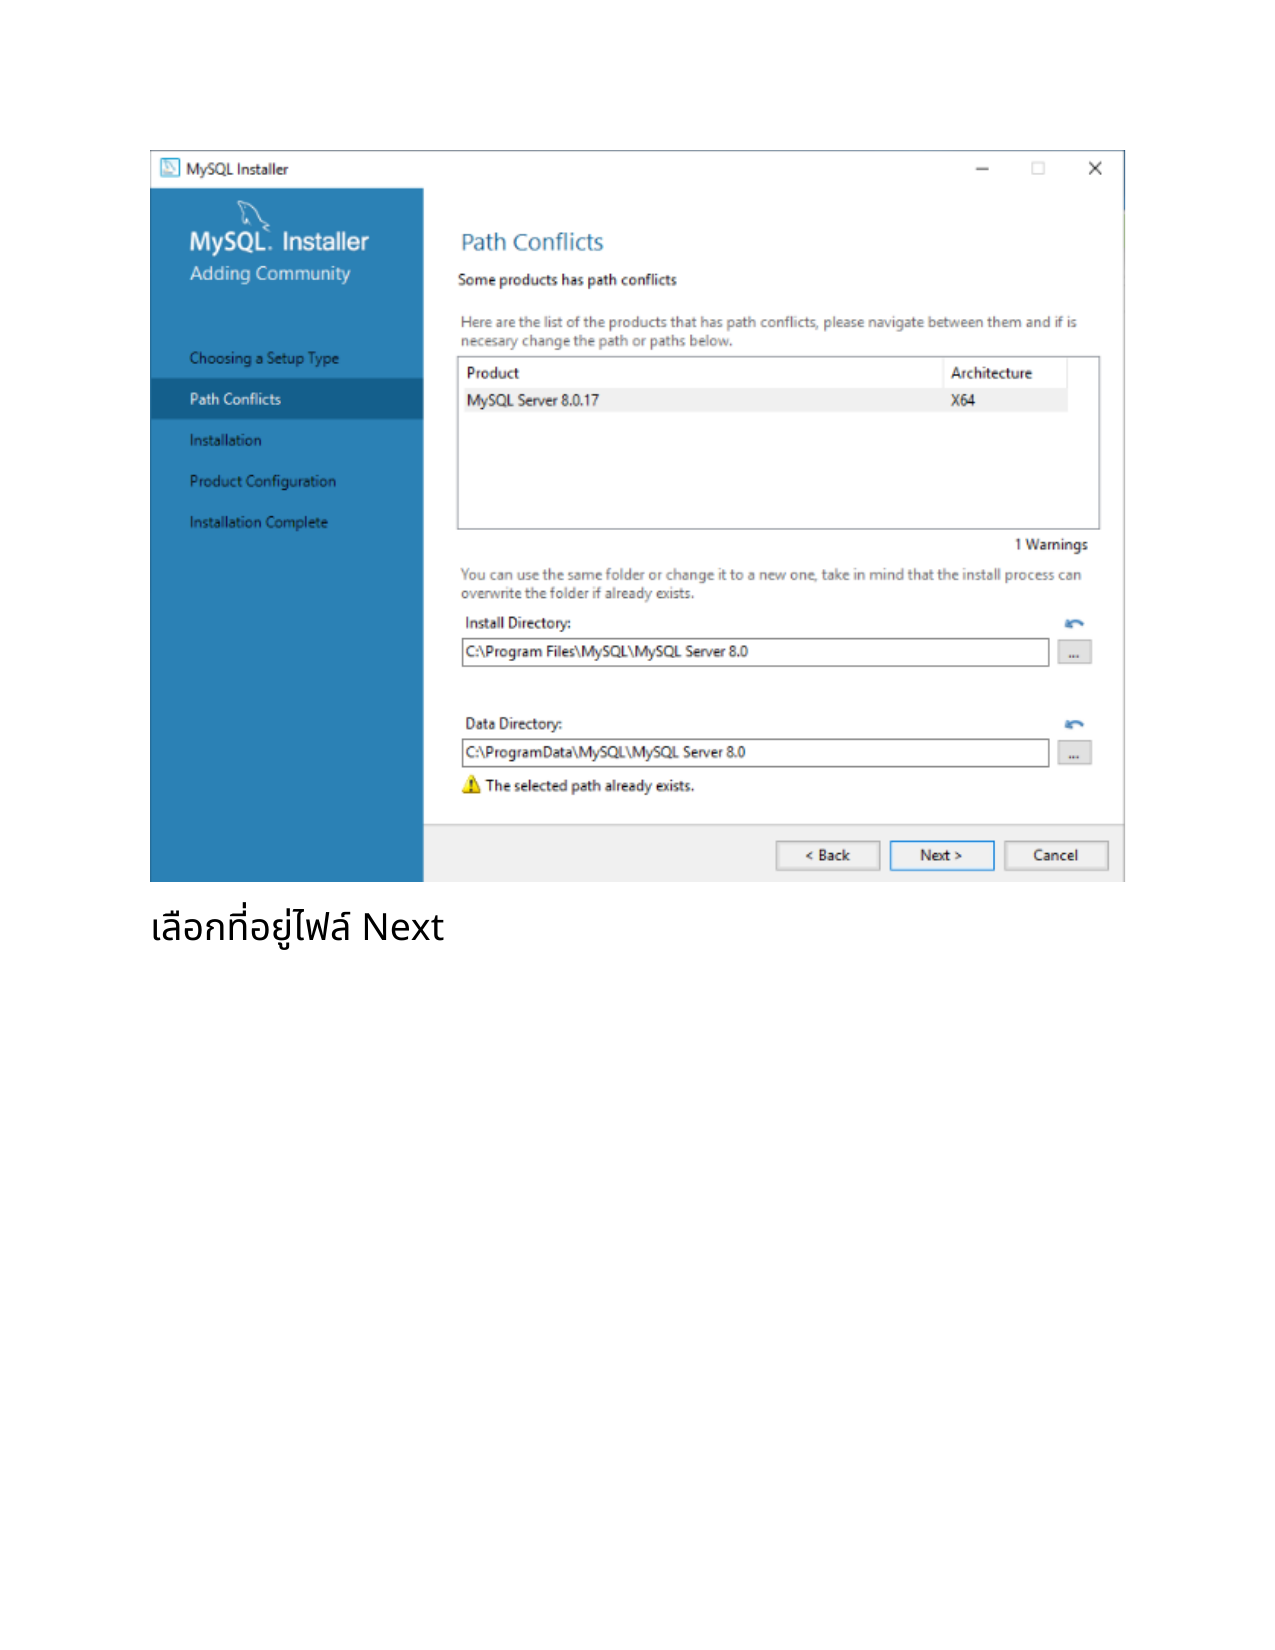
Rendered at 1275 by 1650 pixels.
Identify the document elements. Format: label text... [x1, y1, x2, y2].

picture [150, 150, 1125, 882]
text เลือกที่อยู่ไฟล์ Next [150, 901, 1125, 957]
